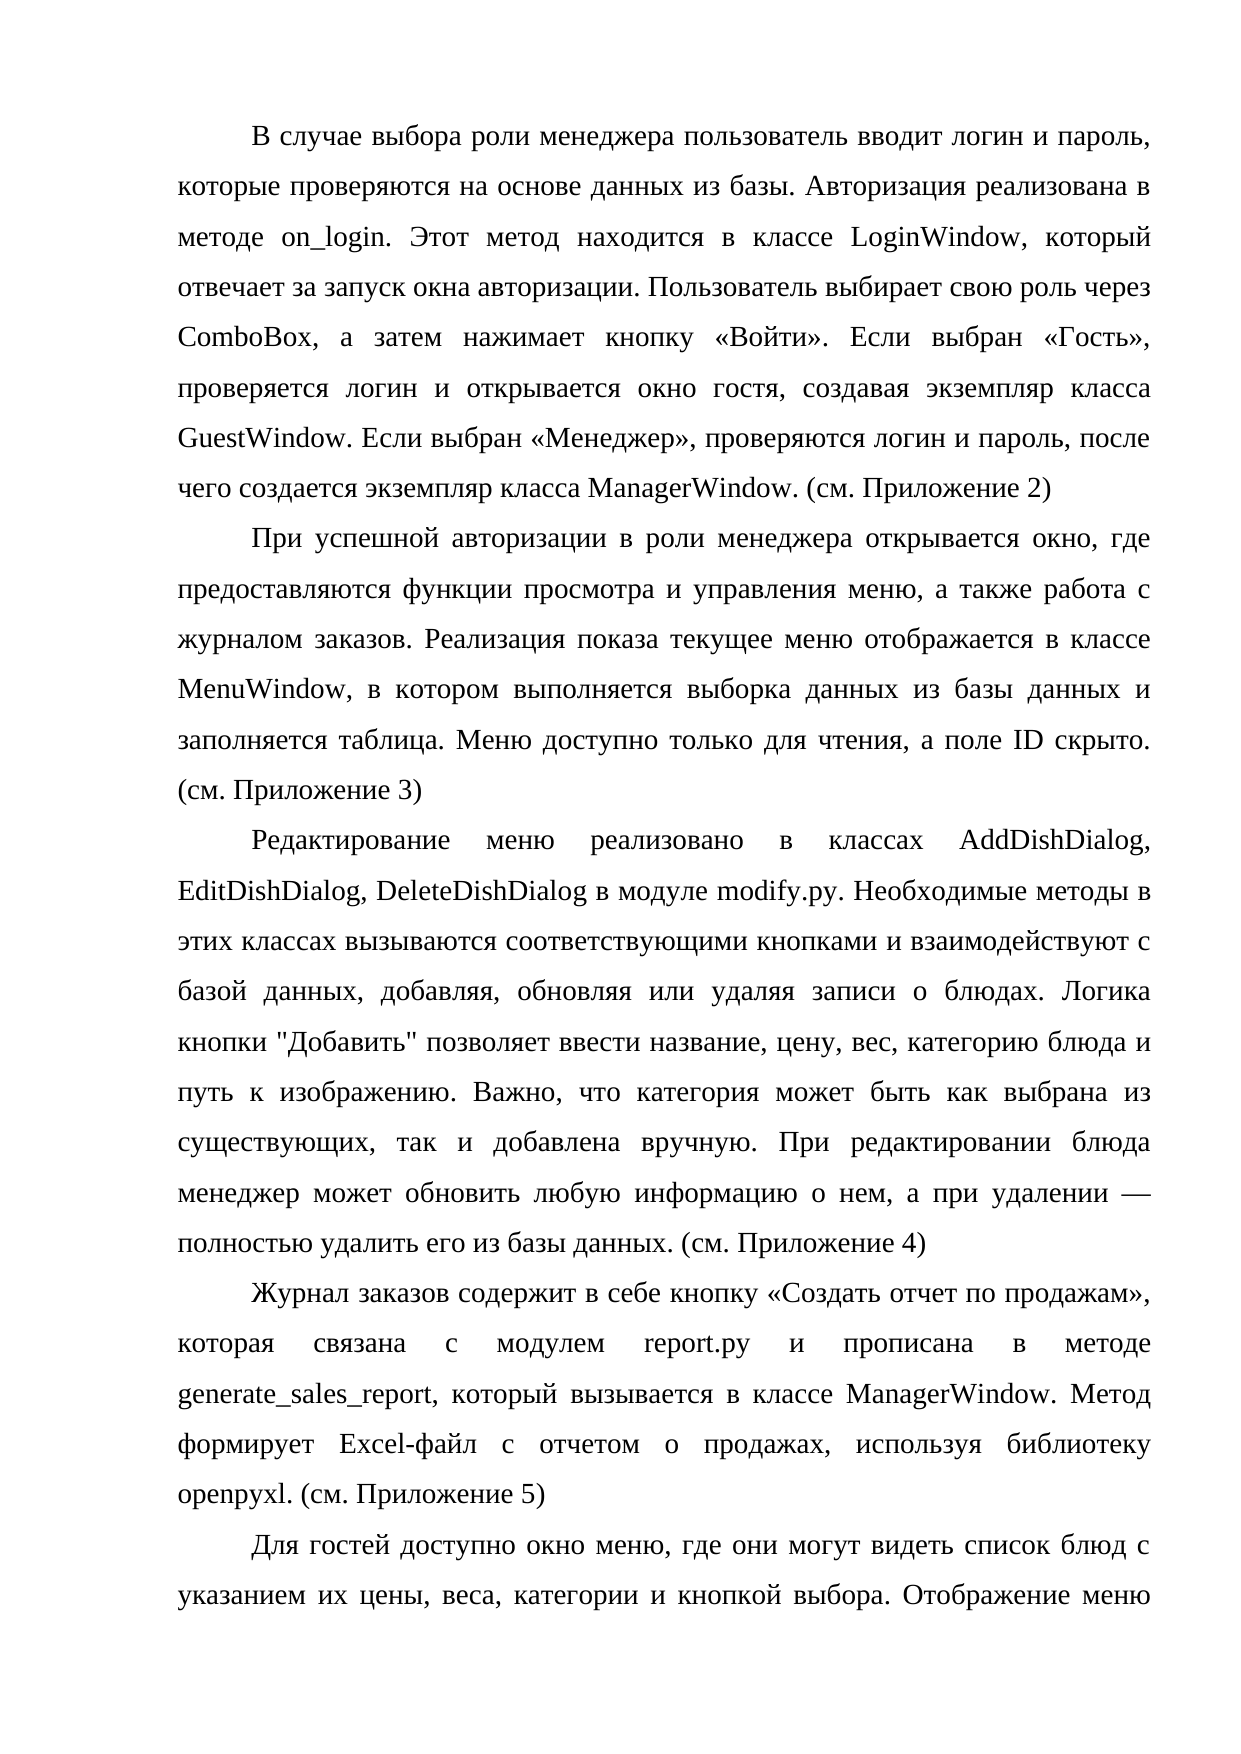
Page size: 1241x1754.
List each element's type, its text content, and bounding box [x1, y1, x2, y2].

text Журнал заказов содержит в себе кнопку «Создать отчет по продажам», которая связана с модулем report.py и прописана в методе generate_sales_report, который вызывается в классе ManagerWindow. Метод формирует Excel-файл с отчетом о продажах, используя библиотеку openpyxl. (см. Приложение 5) [177, 1275, 1152, 1510]
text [177, 1527, 1152, 1611]
text При успешной авторизации в роли менеджера открывается окно, где предоставляются функции просмотра и управления меню, а также работа с журналом заказов. Реализация показа текущее меню отображается в классе MenuWindow, в котором выполняется выборка данных из базы данных и заполняется таблица. Меню доступно только для чтения, а поле ID скрыто. (см. Приложение 3) [177, 521, 1152, 806]
text Редактирование меню реализовано в классах AddDishDialog, EditDishDialog, DeleteDishDialog в модуле modify.py. Необходимые методы в этих классах вызываются соответствующими кнопками и взаимодействуют с базой данных, добавляя, обновляя или удаляя записи о блюдах. Логика кнопки "Добавить" позволяет ввести название, цену, вес, категорию блюда и путь к изображению. Важно, что категория может быть как выбрана из существующих, так и добавлена вручную. При редактировании блюда менеджер может обновить любую информацию о нем, а при удалении — полностью удалить его из базы данных. (см. Приложение 4) [177, 822, 1152, 1258]
text В случае выбора роли менеджера пользователь вводит логин и пароль, которые проверяются на основе данных из базы. Авторизация реализована в методе on_login. Этот метод находится в классе LoginWindow, который отвечает за запуск окна авторизации. Пользователь выбирает свою роль через ComboBox, а затем нажимает кнопку «Войти». Если выбран «Гость», проверяется логин и открывается окно гостя, создавая экземпляр класса GuestWindow. Если выбран «Менеджер», проверяются логин и пароль, после чего создается экземпляр класса ManagerWindow. (см. Приложение 2) [177, 118, 1152, 504]
